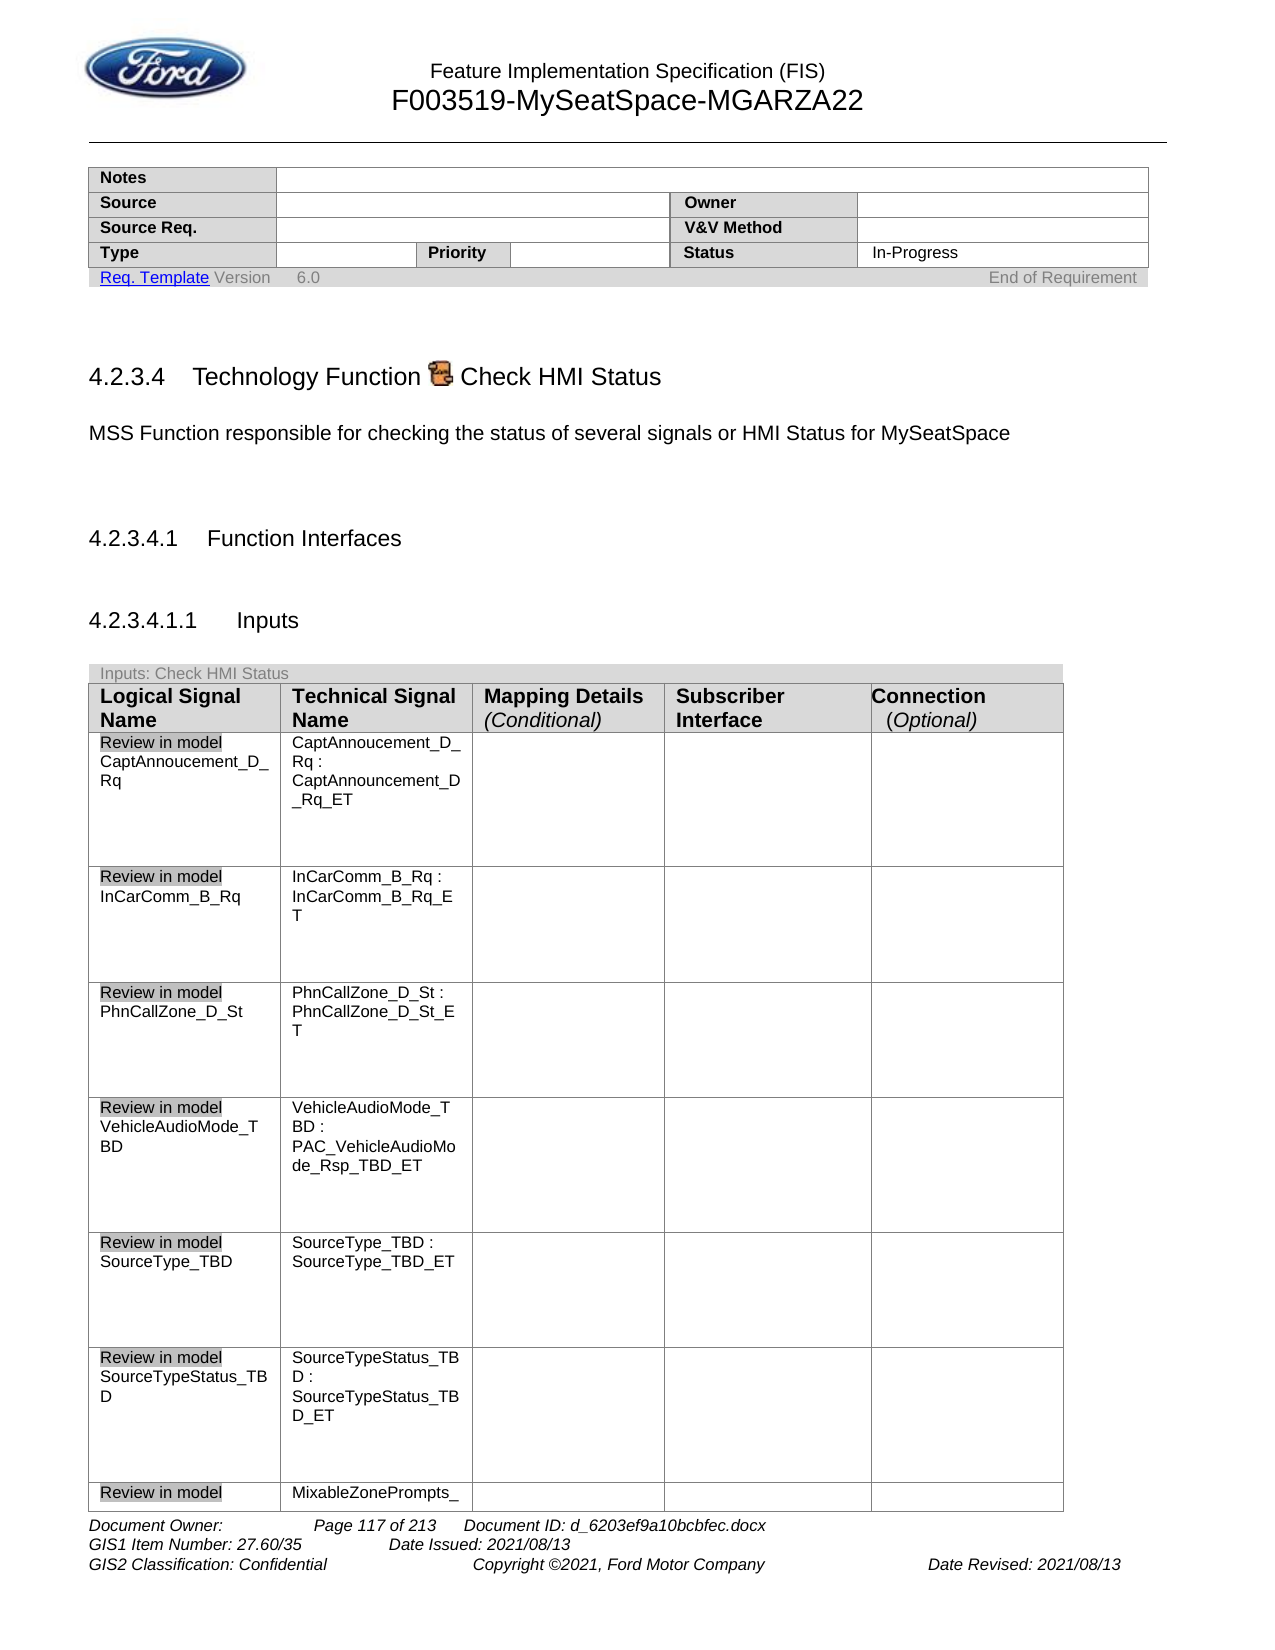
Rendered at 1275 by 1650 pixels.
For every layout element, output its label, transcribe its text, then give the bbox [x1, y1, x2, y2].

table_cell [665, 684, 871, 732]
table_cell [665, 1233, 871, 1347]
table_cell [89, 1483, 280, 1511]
subtitle Function Interfaces [89, 525, 1167, 552]
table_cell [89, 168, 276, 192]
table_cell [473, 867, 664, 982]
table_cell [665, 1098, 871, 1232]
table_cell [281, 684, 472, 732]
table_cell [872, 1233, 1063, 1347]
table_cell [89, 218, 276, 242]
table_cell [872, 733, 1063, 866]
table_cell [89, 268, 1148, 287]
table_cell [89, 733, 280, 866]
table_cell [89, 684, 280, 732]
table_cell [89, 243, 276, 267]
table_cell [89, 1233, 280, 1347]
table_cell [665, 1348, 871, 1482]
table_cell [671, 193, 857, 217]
text MSS Function responsible for checking the status of several signals or HMI Status for MySeatSpace [89, 421, 1167, 445]
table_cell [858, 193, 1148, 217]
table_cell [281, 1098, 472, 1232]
subtitle Technology Function Check HMI Status [89, 360, 1167, 391]
picture [428, 360, 454, 386]
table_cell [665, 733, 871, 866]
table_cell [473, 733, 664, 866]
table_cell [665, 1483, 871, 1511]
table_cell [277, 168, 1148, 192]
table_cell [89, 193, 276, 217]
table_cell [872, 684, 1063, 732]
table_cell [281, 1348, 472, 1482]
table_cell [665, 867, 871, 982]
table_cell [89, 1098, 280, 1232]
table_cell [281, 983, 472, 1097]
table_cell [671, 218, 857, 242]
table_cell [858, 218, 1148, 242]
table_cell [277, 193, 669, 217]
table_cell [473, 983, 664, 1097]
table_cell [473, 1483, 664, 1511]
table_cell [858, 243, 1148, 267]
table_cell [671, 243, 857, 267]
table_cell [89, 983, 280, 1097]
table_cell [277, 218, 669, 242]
subtitle Inputs [89, 607, 1167, 633]
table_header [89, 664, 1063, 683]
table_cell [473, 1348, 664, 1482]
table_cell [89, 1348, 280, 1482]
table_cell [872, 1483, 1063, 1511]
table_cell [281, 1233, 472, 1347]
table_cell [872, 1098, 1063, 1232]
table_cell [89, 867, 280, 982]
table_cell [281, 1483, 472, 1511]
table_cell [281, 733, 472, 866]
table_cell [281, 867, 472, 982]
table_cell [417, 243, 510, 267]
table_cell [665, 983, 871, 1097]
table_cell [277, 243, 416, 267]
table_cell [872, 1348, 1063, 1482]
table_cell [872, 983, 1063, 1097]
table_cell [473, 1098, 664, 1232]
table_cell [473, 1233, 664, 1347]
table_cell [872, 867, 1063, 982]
picture [65, 18, 266, 119]
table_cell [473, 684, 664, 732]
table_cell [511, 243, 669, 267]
